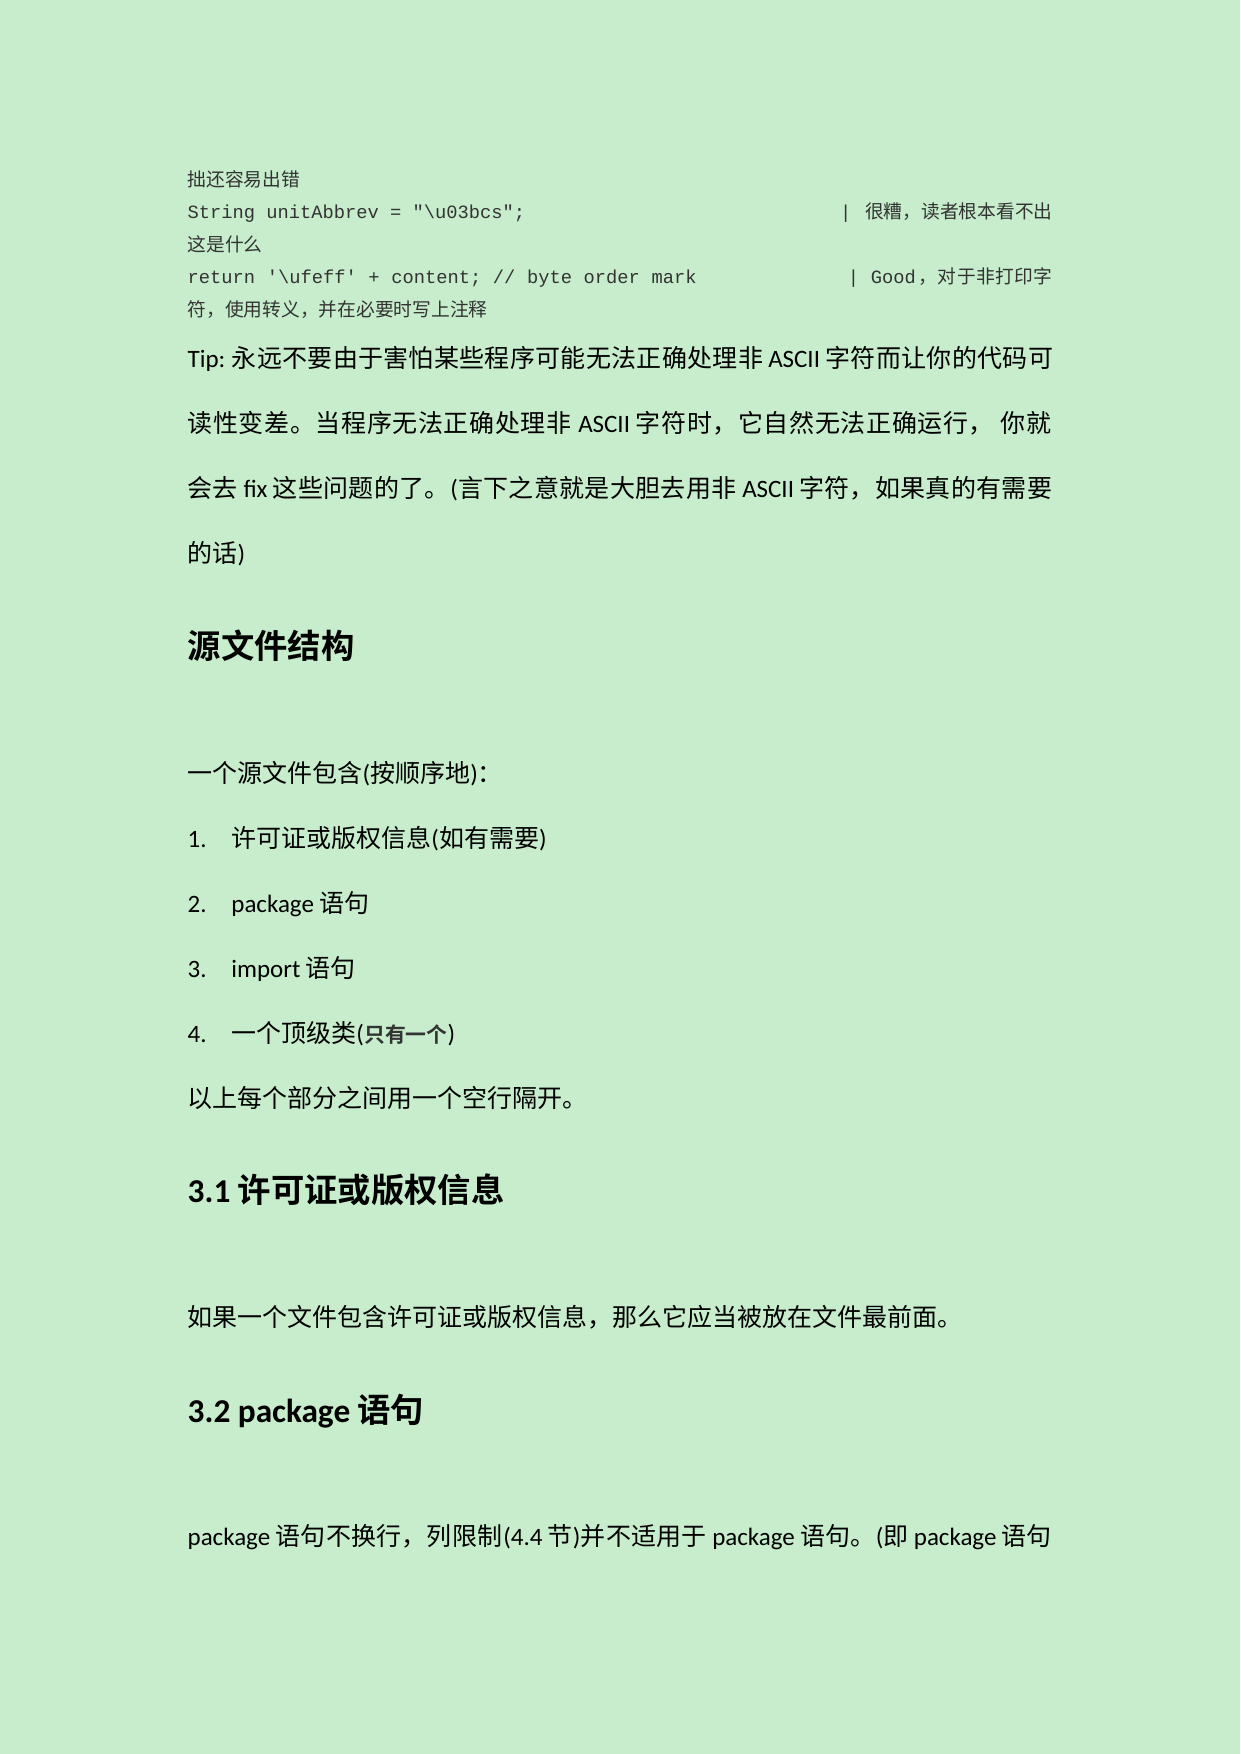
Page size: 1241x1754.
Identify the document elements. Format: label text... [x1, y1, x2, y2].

list import语句 [187, 934, 1053, 999]
list package语句 [187, 869, 1053, 934]
subtitle 3.1 许可证或版权信息 [187, 1156, 1053, 1221]
text return '\ufeff' + content; // byte order mark | Good，对于非打印字符，使用转义，并在必要时写上注释 [187, 259, 1053, 324]
list 一个顶级类(只有一个) [187, 999, 1053, 1064]
text 如果一个文件包含许可证或版权信息，那么它应当被放在文件最前面。 [187, 1283, 1053, 1348]
text 以上每个部分之间用一个空行隔开。 [187, 1064, 1053, 1129]
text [187, 162, 1053, 194]
subtitle 3.2 package语句 [187, 1375, 1053, 1440]
list 许可证或版权信息(如有需要) [187, 804, 1053, 869]
text 一个源文件包含(按顺序地)： [187, 739, 1053, 804]
text Tip: 永远不要由于害怕某些程序可能无法正确处理非ASCII字符而让你的代码可读性变差。当程序无法正确处理非ASCII字符时，它自然无法正确运行， 你就会去fix这些问题的了。(言下之意就是大胆去用非ASCII字符，如果真的有需要的话) [187, 324, 1053, 584]
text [187, 1502, 1053, 1567]
subtitle 源文件结构 [187, 612, 1053, 677]
text String unitAbbrev = "\u03bcs"; | 很糟，读者根本看不出这是什么 [187, 194, 1053, 259]
